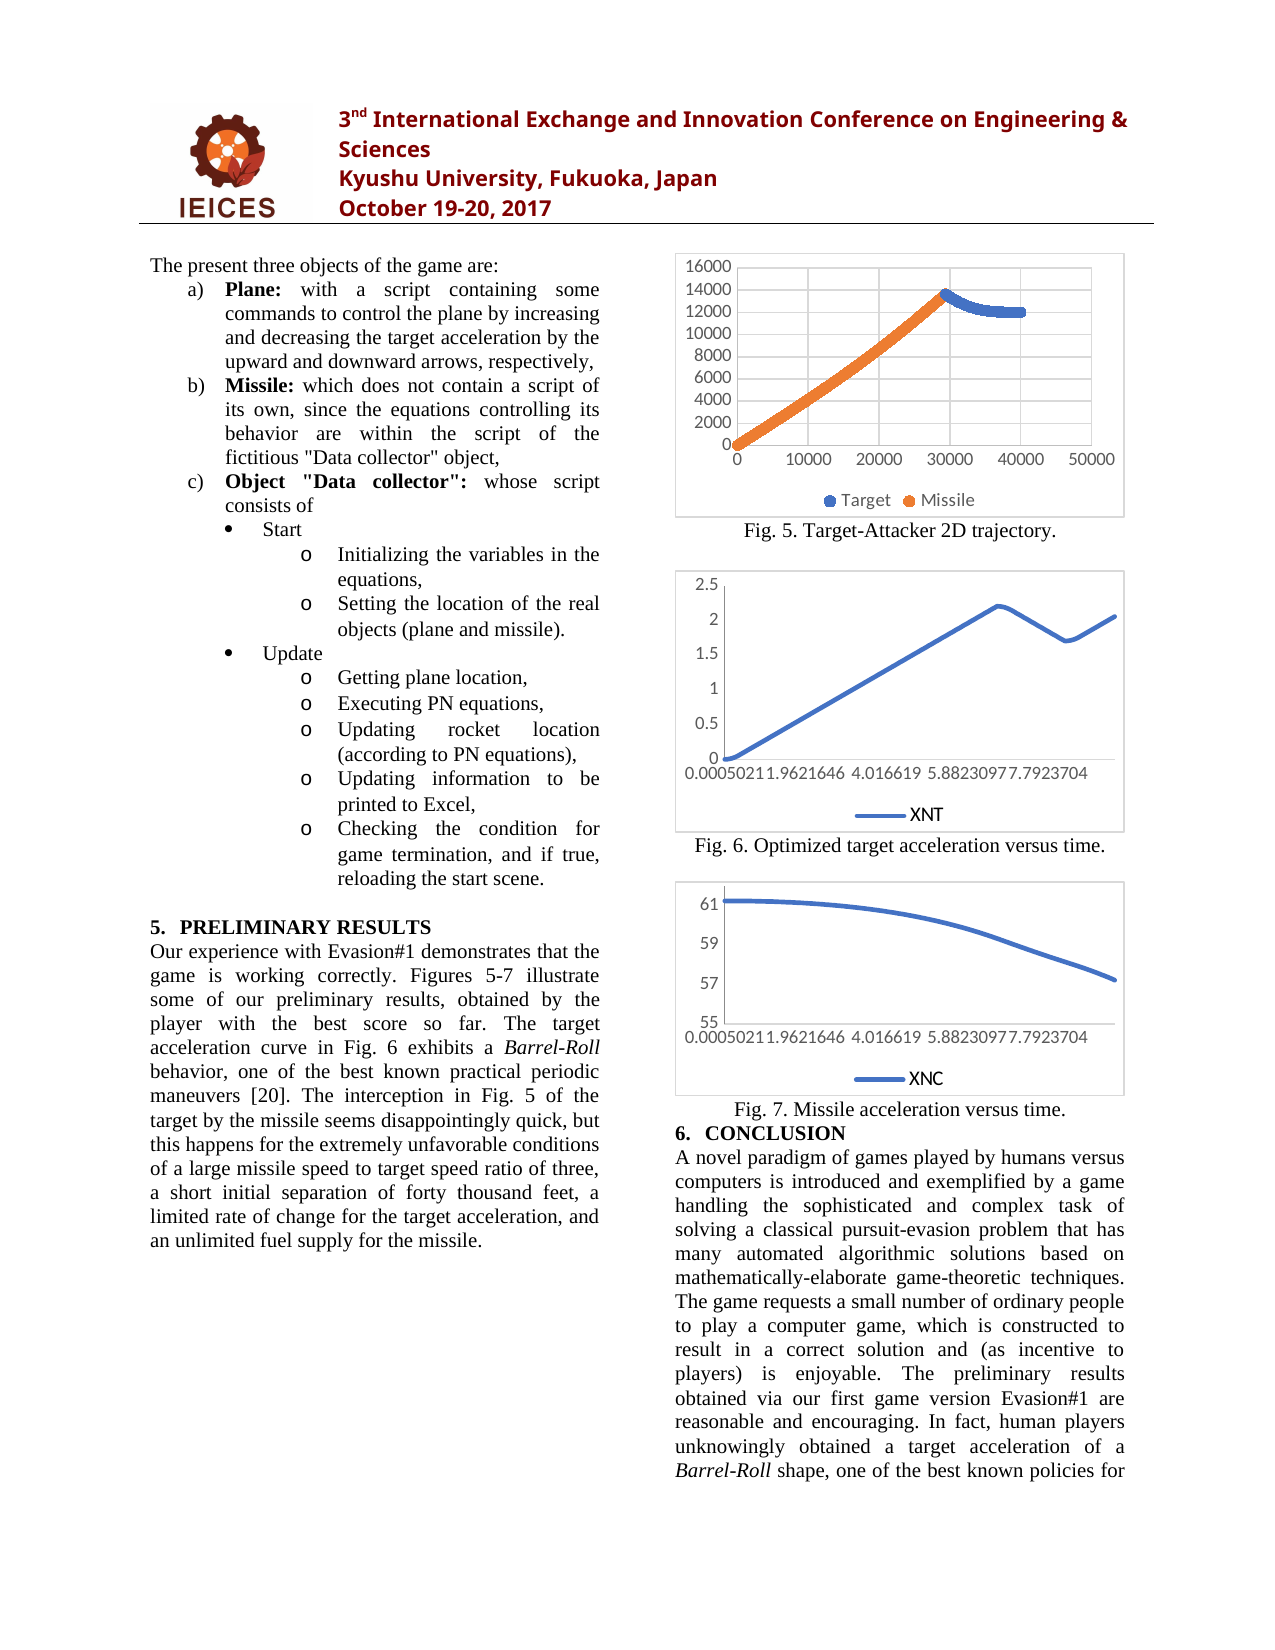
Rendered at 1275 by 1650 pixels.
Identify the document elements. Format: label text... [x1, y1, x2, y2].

list Object "Data collector": whose script consists of [187, 469, 600, 517]
list CONCLUSION [675, 1121, 1125, 1145]
text Fig. 7. Missile acceleration versus time. [675, 1097, 1125, 1121]
list Updating information to be printed to Excel, [300, 766, 600, 816]
text The present three objects of the game are: [150, 253, 600, 277]
list PRELIMINARY RESULTS [150, 915, 600, 939]
list Update [225, 641, 600, 665]
text Our experience with Evasion#1 demonstrates that the game is working correctly. Figures 5-7 illustrate some of our preliminary results, obtained by the player with the best score so far. The target acceleration curve in Fig. 6 exhibits a Barrel-Roll behavior, one of the best known practical periodic maneuvers [20]. The interception in Fig. 5 of the target by the missile seems disappointingly quick, but this happens for the extremely unfavorable conditions of a large missile speed to target speed ratio of three, a short initial separation of forty thousand feet, a limited rate of change for the target acceleration, and an unlimited fuel supply for the missile. [150, 939, 600, 1252]
text Fig. 6. Optimized target acceleration versus time. [675, 833, 1125, 857]
list Start [225, 517, 600, 541]
list Setting the location of the real objects (plane and missile). [300, 591, 600, 641]
list Updating rocket location (according to PN equations), [300, 717, 600, 766]
list Executing PN equations, [300, 691, 600, 717]
list Plane: with a script containing some commands to control the plane by increasing and decreasing the target acceleration by the upward and downward arrows, respectively, [187, 277, 600, 373]
list Initializing the variables in the equations, [300, 541, 600, 591]
text Fig. 5. Target-Attacker 2D trajectory. [675, 518, 1125, 542]
list Checking the condition for game termination, and if true, reloading the start scene. [300, 816, 600, 890]
list Getting plane location, [300, 665, 600, 691]
picture [150, 103, 313, 223]
list Missile: which does not contain a script of its own, since the equations controlling its behavior are within the script of the fictitious "Data collector" object, [187, 373, 600, 469]
